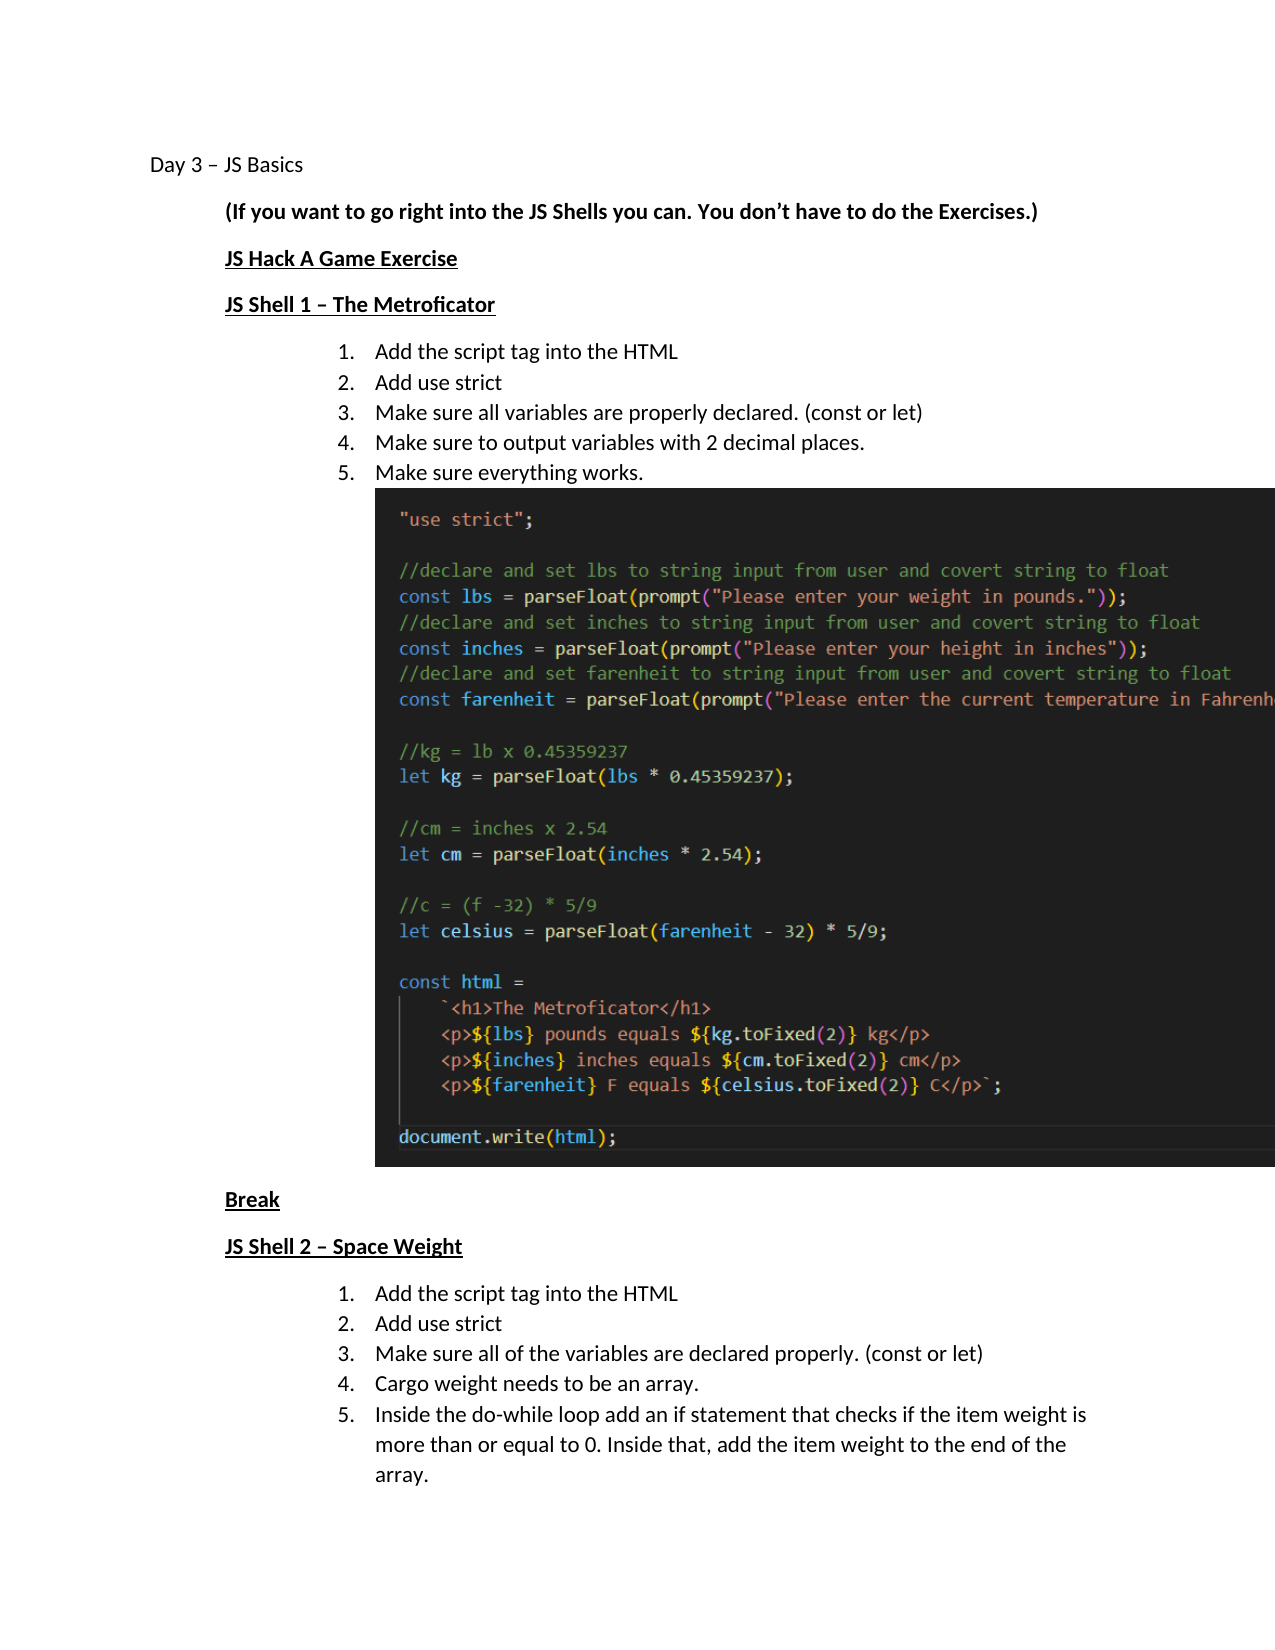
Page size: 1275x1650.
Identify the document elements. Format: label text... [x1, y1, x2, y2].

text (If you want to go right into the JS Shells you can. You don’t have to do the Exercises.) [150, 197, 1125, 225]
text JS Hack A Game Exercise [150, 244, 1125, 272]
list Make sure all variables are properly declared. (const or let) [337, 398, 1125, 426]
list Add use strict [337, 368, 1125, 396]
list Make sure to output variables with 2 decimal places. [337, 428, 1125, 456]
list Make sure everything works. [337, 458, 1125, 486]
text JS Shell 2 – Space Weight [150, 1232, 1125, 1260]
list Add use strict [337, 1309, 1125, 1337]
list Cargo weight needs to be an array. [337, 1369, 1125, 1397]
picture [375, 488, 1275, 1167]
text Break [150, 1185, 1125, 1213]
text JS Shell 1 – The Metroficator [150, 291, 1125, 319]
list Inside the do-while loop add an if statement that checks if the item weight is more than or equal to 0. Inside that, add the item weight to the end of the array. [337, 1400, 1125, 1488]
list Add the script tag into the HTML [337, 337, 1125, 366]
list Make sure all of the variables are declared properly. (const or let) [337, 1339, 1125, 1367]
text Day 3 – JS Basics [150, 150, 1125, 178]
list Add the script tag into the HTML [337, 1279, 1125, 1307]
